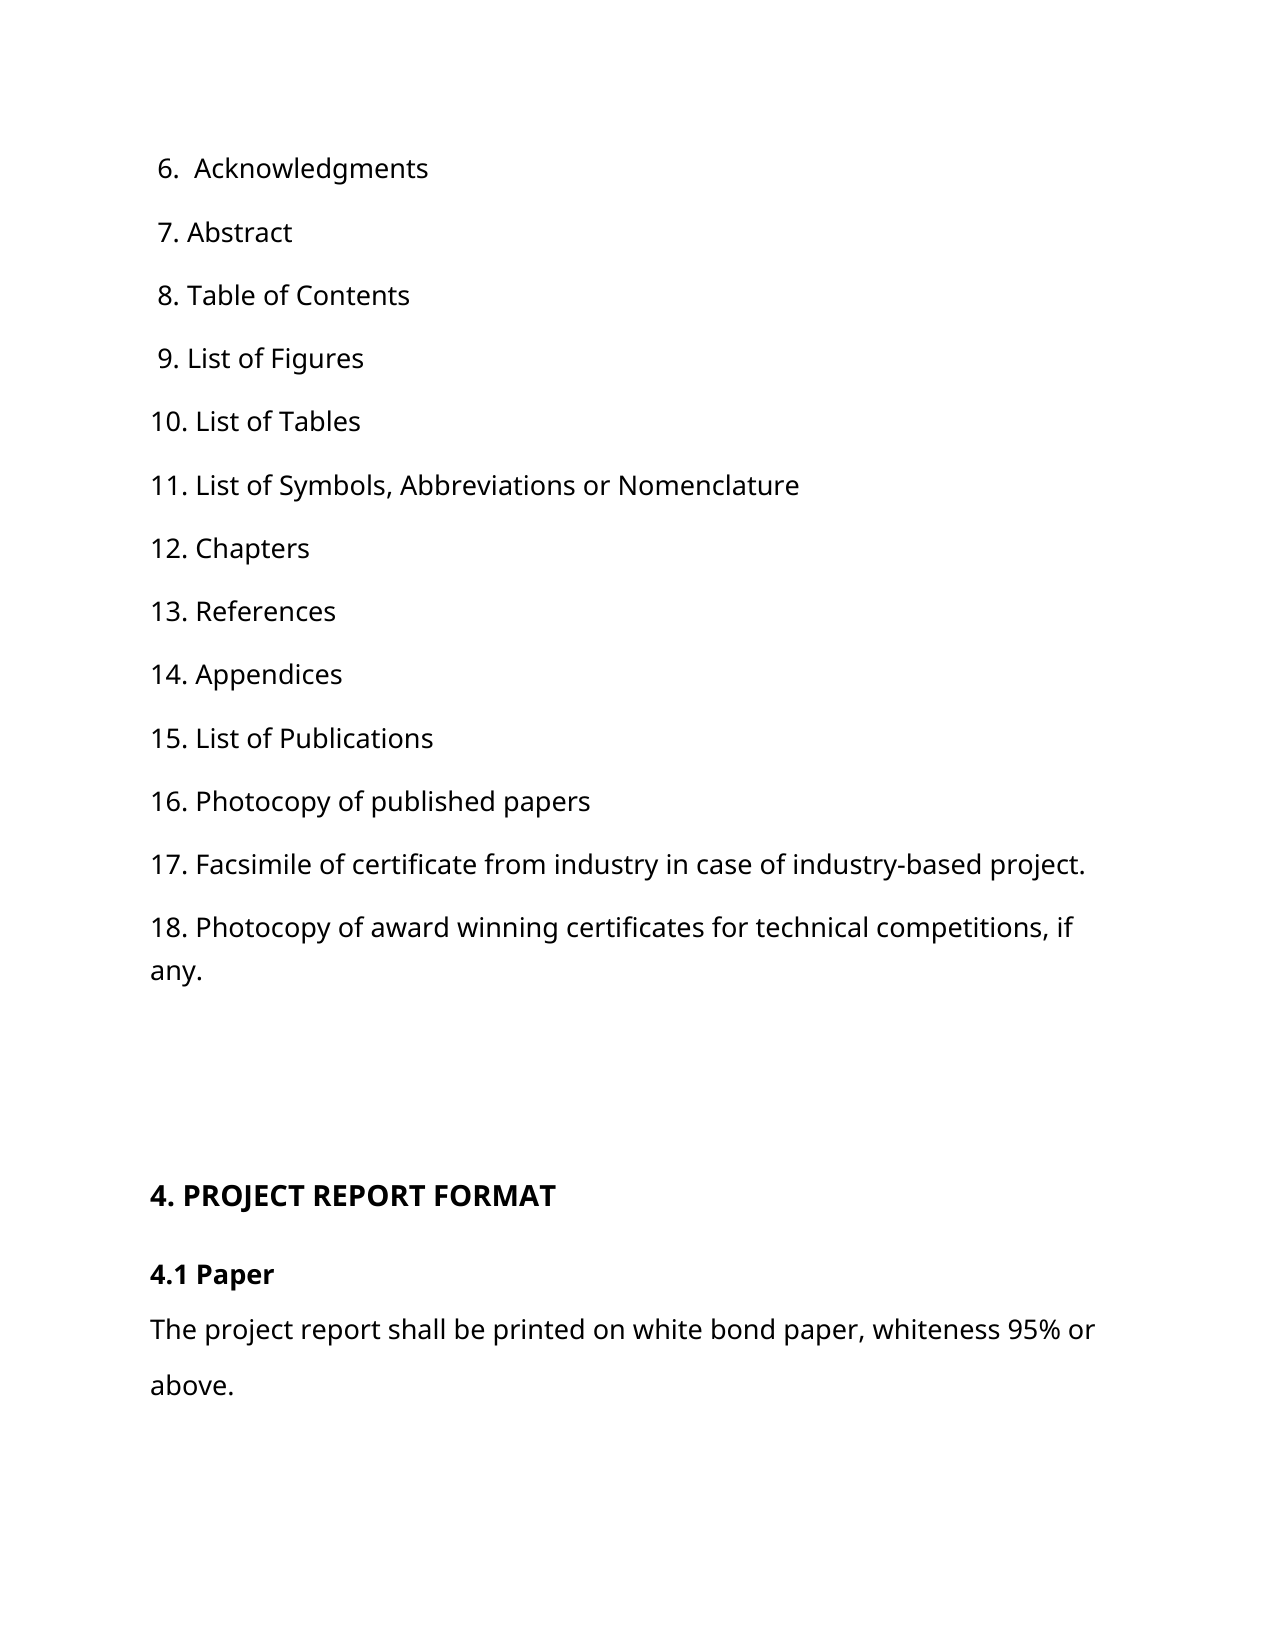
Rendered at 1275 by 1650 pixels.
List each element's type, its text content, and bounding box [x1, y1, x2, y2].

text 17. Facsimile of certificate from industry in case of industry-based project. [150, 846, 1125, 882]
text 6. Acknowledgments [150, 150, 1125, 187]
text 10. List of Tables [150, 403, 1125, 440]
text 15. List of Publications [150, 719, 1125, 756]
text 8. Table of Contents [150, 276, 1125, 313]
text 9. List of Figures [150, 340, 1125, 377]
text 12. Chapters [150, 529, 1125, 566]
text 18. Photocopy of award winning certificates for technical competitions, if any. [150, 909, 1125, 988]
text 4. PROJECT REPORT FORMAT [150, 1175, 1125, 1215]
text 7. Abstract [150, 213, 1125, 250]
text 14. Appendices [150, 656, 1125, 693]
text 16. Photocopy of published papers [150, 782, 1125, 819]
text 11. List of Symbols, Abbreviations or Nomenclature [150, 466, 1125, 503]
text 13. References [150, 593, 1125, 629]
text 4.1 Paper The project report shall be printed on white bond paper, whiteness 95% or above. [150, 1255, 1125, 1403]
